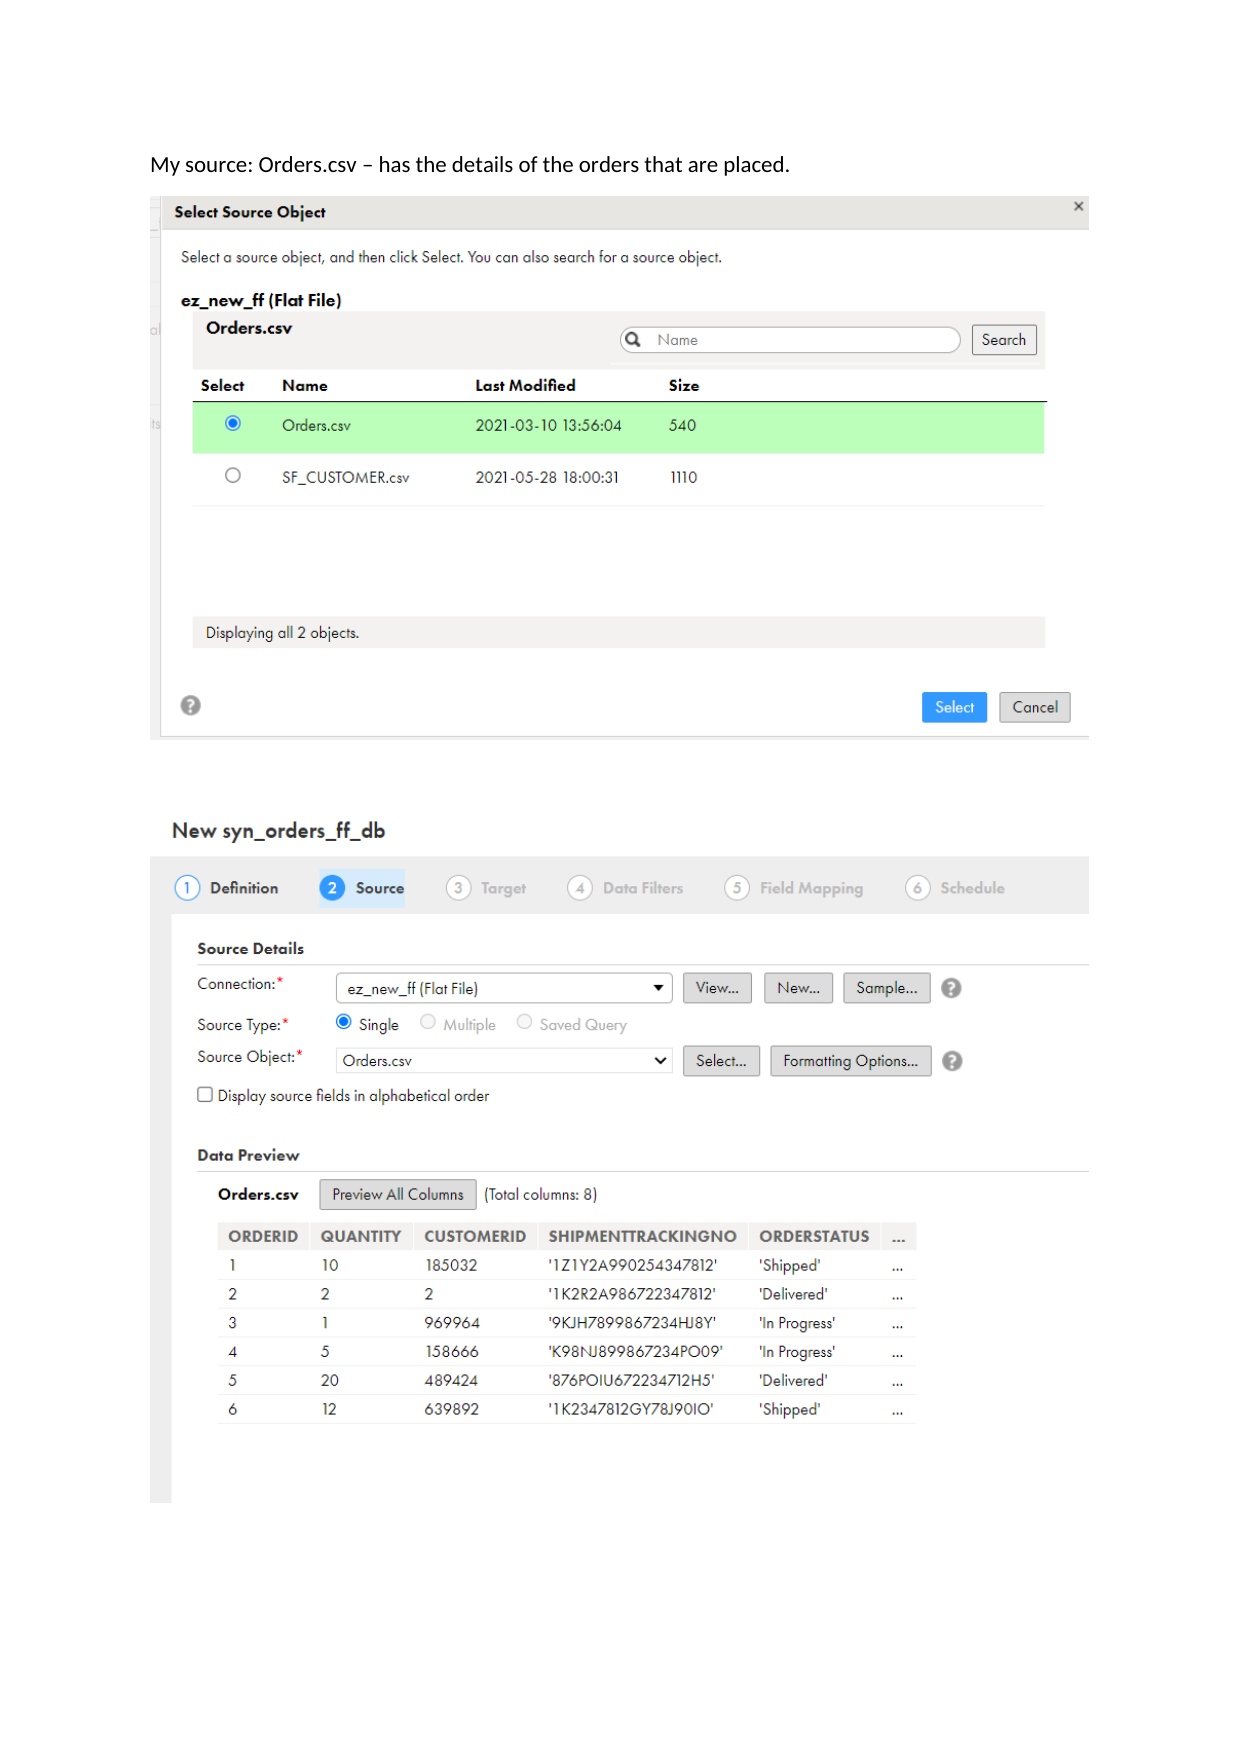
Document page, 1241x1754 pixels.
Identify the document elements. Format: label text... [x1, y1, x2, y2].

picture [150, 805, 1089, 1503]
text My source: Orders.csv – has the details of the orders that are placed. [150, 150, 1090, 178]
picture [150, 196, 1089, 740]
